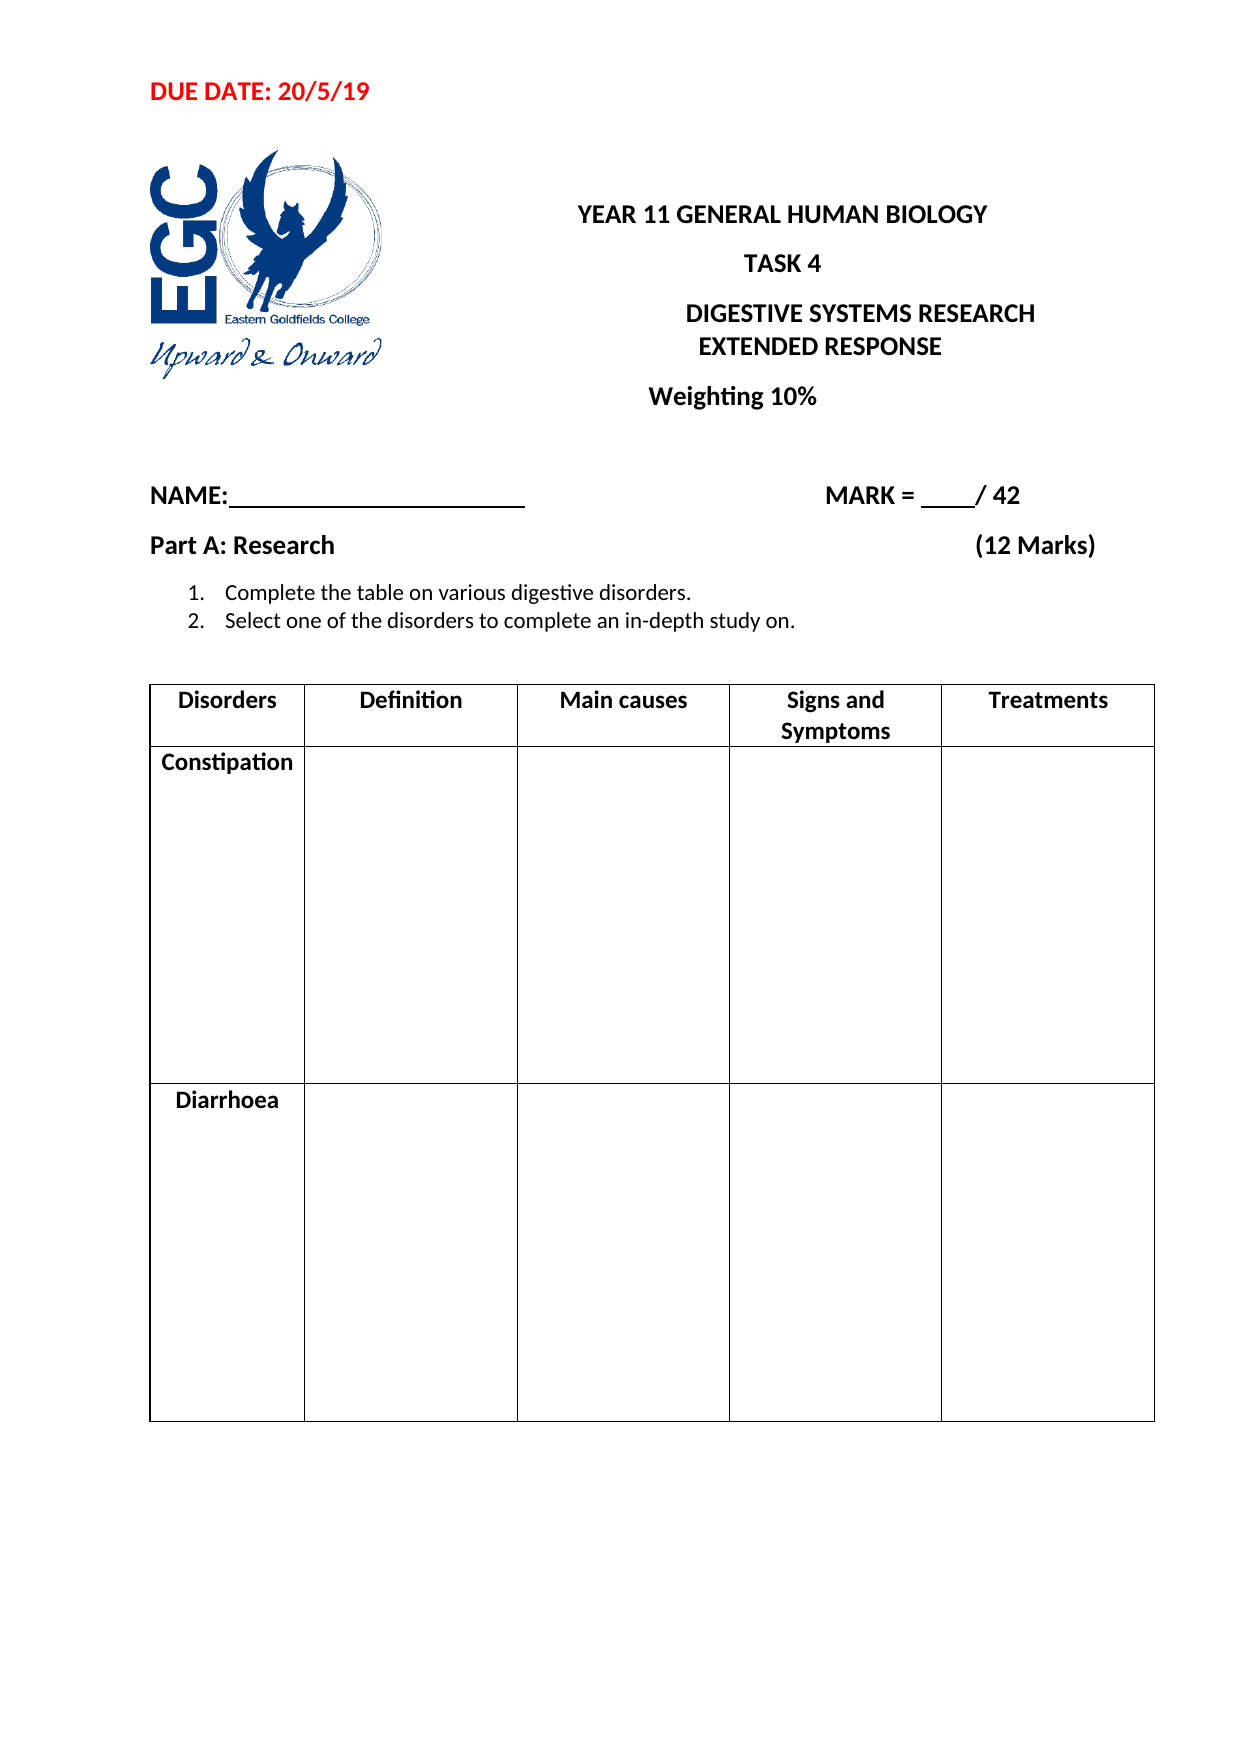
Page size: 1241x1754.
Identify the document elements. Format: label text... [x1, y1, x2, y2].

table_cell [942, 747, 1154, 1083]
table_cell Diarrhoea [151, 1084, 304, 1421]
table_header Main causes [518, 685, 729, 746]
table_cell [730, 1084, 941, 1421]
text Weighting 10% [300, 379, 1090, 412]
table_cell Constipation [151, 747, 304, 1083]
list Complete the table on various digestive disorders. [187, 578, 1090, 606]
text NAME: MARK = / 42 [150, 478, 1090, 511]
table_cell [942, 1084, 1154, 1421]
table_header Definition [305, 685, 517, 746]
text YEAR 11 GENERAL HUMAN BIOLOGY [382, 197, 1090, 230]
table_cell [518, 747, 729, 1083]
text DIGESTIVE SYSTEMS RESEARCH EXTENDED RESPONSE [382, 296, 1090, 362]
table_header Treatments [942, 685, 1154, 746]
table_header Signs and Symptoms [730, 685, 941, 746]
table_cell [518, 1084, 729, 1421]
text Part A: Research (12 Marks) [150, 528, 1110, 561]
list Select one of the disorders to complete an in-depth study on. [187, 606, 1090, 634]
table_header Disorders [151, 685, 304, 746]
table_cell [730, 747, 941, 1083]
table_cell [305, 1084, 517, 1421]
table_cell [305, 747, 517, 1083]
text TASK 4 [382, 247, 1090, 279]
picture [150, 150, 382, 379]
